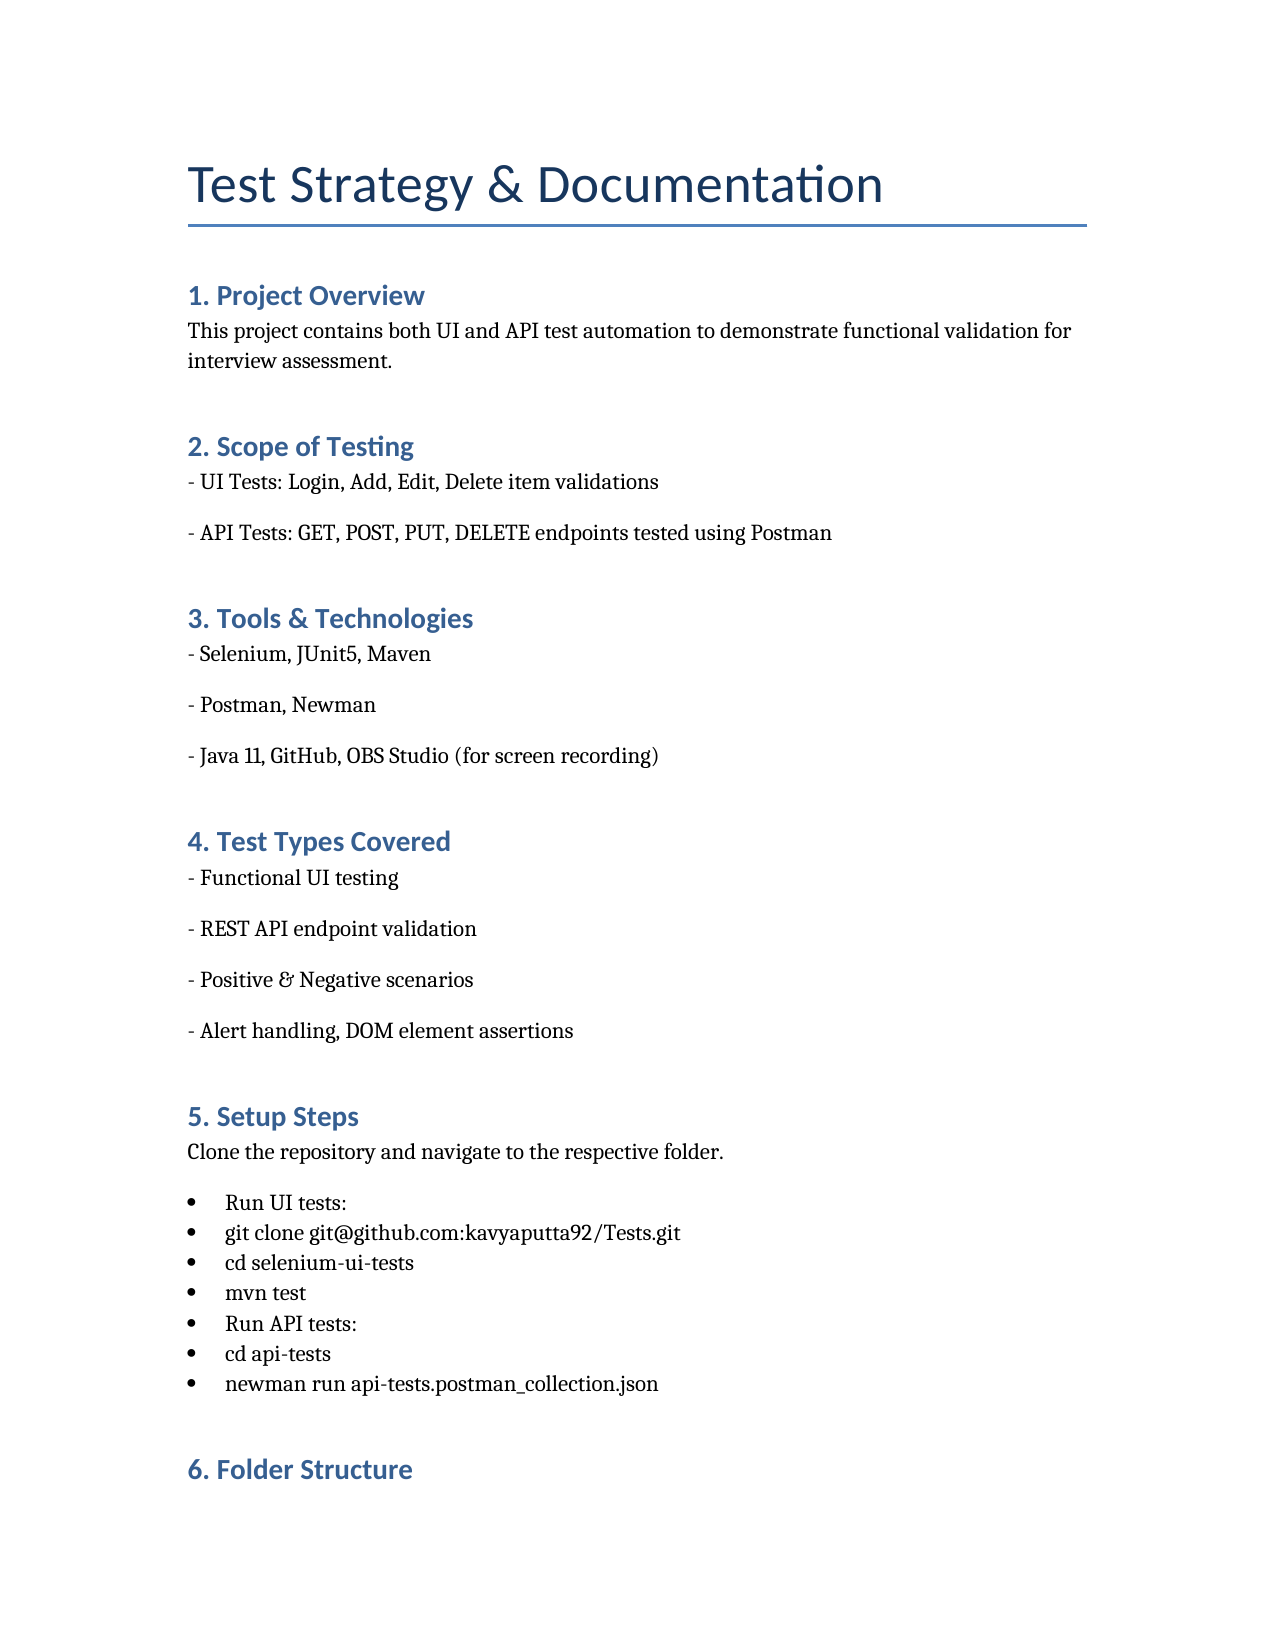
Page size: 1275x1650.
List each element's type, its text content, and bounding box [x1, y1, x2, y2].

text - Functional UI testing [187, 864, 1087, 891]
list cd api-tests [187, 1341, 1087, 1367]
text - API Tests: GET, POST, PUT, DELETE endpoints tested using Postman [187, 520, 1087, 546]
text - UI Tests: Login, Add, Edit, Delete item validations [187, 469, 1087, 495]
list Run UI tests: [187, 1189, 1087, 1216]
text - Positive & Negative scenarios [187, 966, 1087, 993]
list Run API tests: [187, 1310, 1087, 1337]
text - Java 11, GitHub, OBS Studio (for screen recording) [187, 743, 1087, 769]
subtitle 5. Setup Steps [187, 1098, 1087, 1133]
subtitle 2. Scope of Testing [187, 428, 1087, 463]
text - Postman, Newman [187, 692, 1087, 718]
text This project contains both UI and API test automation to demonstrate functional validation for interview assessment. [187, 317, 1087, 374]
title Test Strategy & Documentation [187, 150, 1087, 227]
list newman run api-tests.postman_collection.json [187, 1371, 1087, 1397]
text - REST API endpoint validation [187, 915, 1087, 942]
list cd selenium-ui-tests [187, 1250, 1087, 1276]
subtitle 1. Project Overview [187, 277, 1087, 312]
subtitle 6. Folder Structure [187, 1451, 1087, 1487]
list git clone git@github.com:kavyaputta92/Tests.git [187, 1220, 1087, 1246]
text Clone the repository and navigate to the respective folder. [187, 1138, 1087, 1165]
list mvn test [187, 1280, 1087, 1307]
text - Alert handling, DOM element assertions [187, 1017, 1087, 1044]
subtitle 3. Tools & Technologies [187, 600, 1087, 636]
subtitle 4. Test Types Covered [187, 823, 1087, 859]
text - Selenium, JUnit5, Maven [187, 641, 1087, 667]
